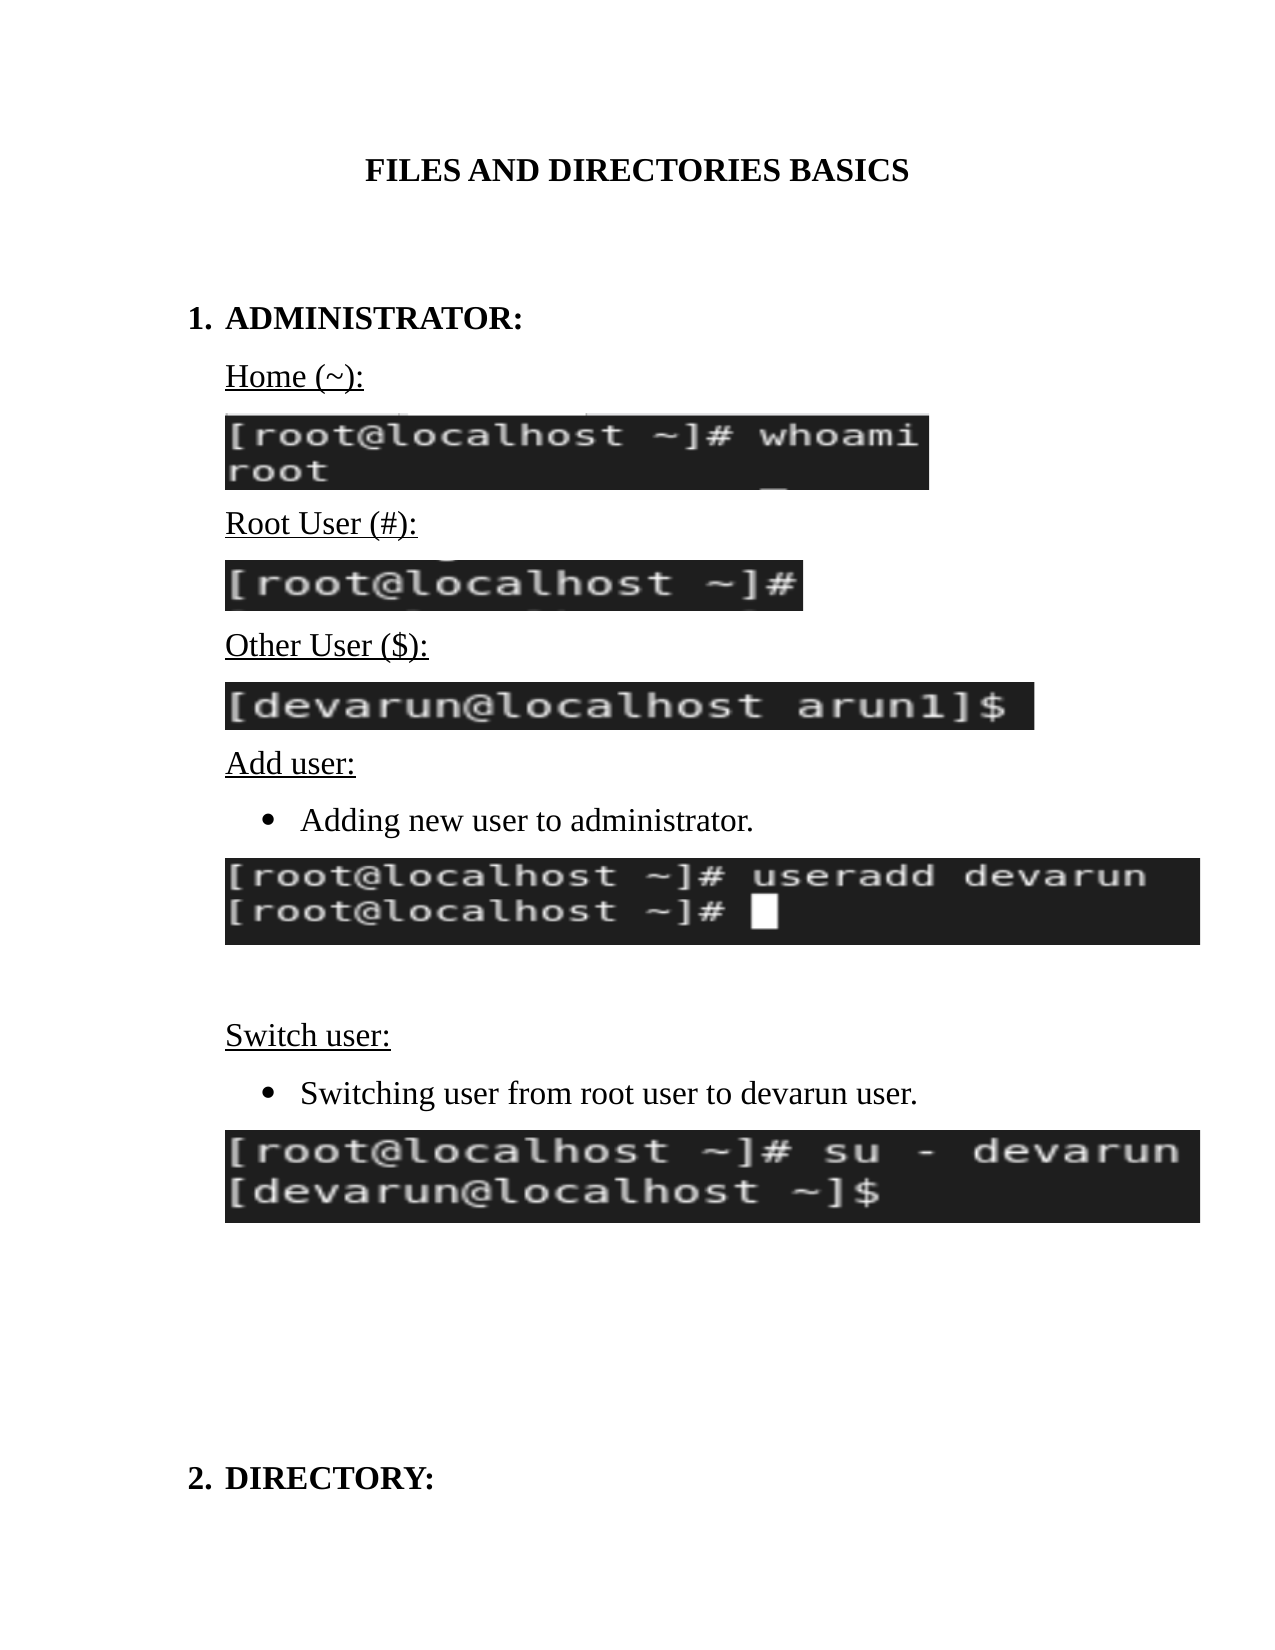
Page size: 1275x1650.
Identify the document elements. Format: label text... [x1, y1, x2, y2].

list Add user: [225, 743, 1125, 781]
picture [225, 560, 804, 611]
list Root User (#): [225, 503, 1125, 542]
list Switching user from root user to devarun user. [262, 1073, 1125, 1112]
list Switch user: [225, 1016, 1125, 1054]
picture [225, 682, 1035, 730]
list ADMINISTRATOR: [187, 298, 1125, 337]
picture [225, 413, 930, 490]
text FILES AND DIRECTORIES BASICS [150, 150, 1125, 188]
list Adding new user to administrator. [262, 801, 1125, 839]
picture [225, 858, 1200, 945]
list DIRECTORY: [187, 1459, 1125, 1497]
picture [225, 1130, 1200, 1223]
list Other User ($): [225, 625, 1125, 663]
list Home (~): [225, 356, 1125, 394]
